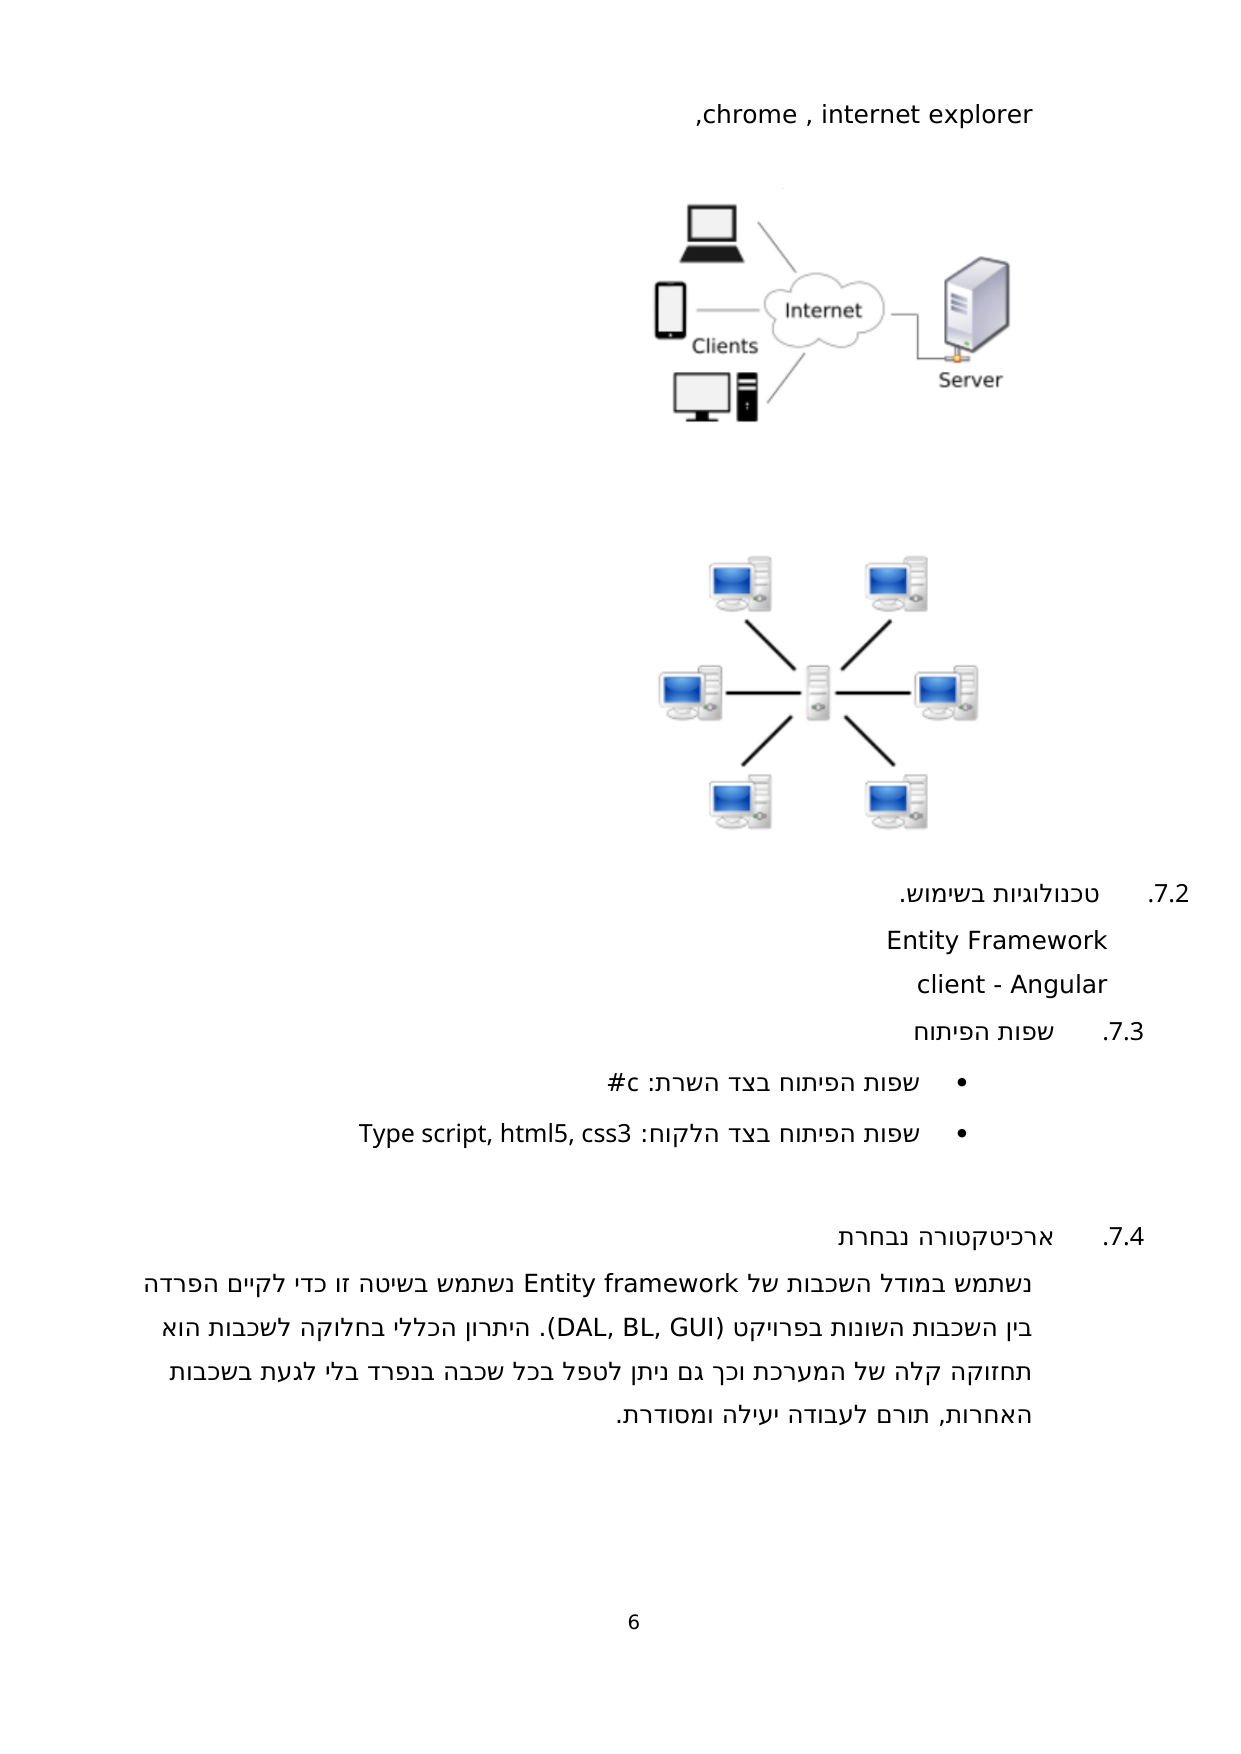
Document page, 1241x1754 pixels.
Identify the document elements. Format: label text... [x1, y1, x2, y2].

subtitle ארכיטקטורה נבחרת [132, 1218, 1102, 1252]
text נשתמש במודל השכבות של Entity framework נשתמש בשיטה זו כדי לקיים הפרדה בין השכבות השונות בפרויקט (DAL, BL, GUI). היתרון הכללי בחלוקה לשכבות הוא תחזוקה קלה של המערכת וכך גם ניתן לטפל בכל שכבה בנפרד בלי לגעת בשכבות האחרות, תורם לעבודה יעילה ומסודרת. [132, 1269, 1033, 1430]
text client - Angular [132, 970, 1108, 999]
list שפות הפיתוח בצד השרת: c# [132, 1065, 958, 1099]
subtitle שפות הפיתוח [132, 1014, 1102, 1048]
text Entity Framework [132, 927, 1108, 956]
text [132, 101, 1033, 130]
list שפות הפיתוח בצד הלקוח: Type script, html5, css3 [132, 1116, 958, 1150]
picture [596, 188, 1016, 861]
subtitle טכנולוגיות בשימוש. [132, 876, 1147, 909]
